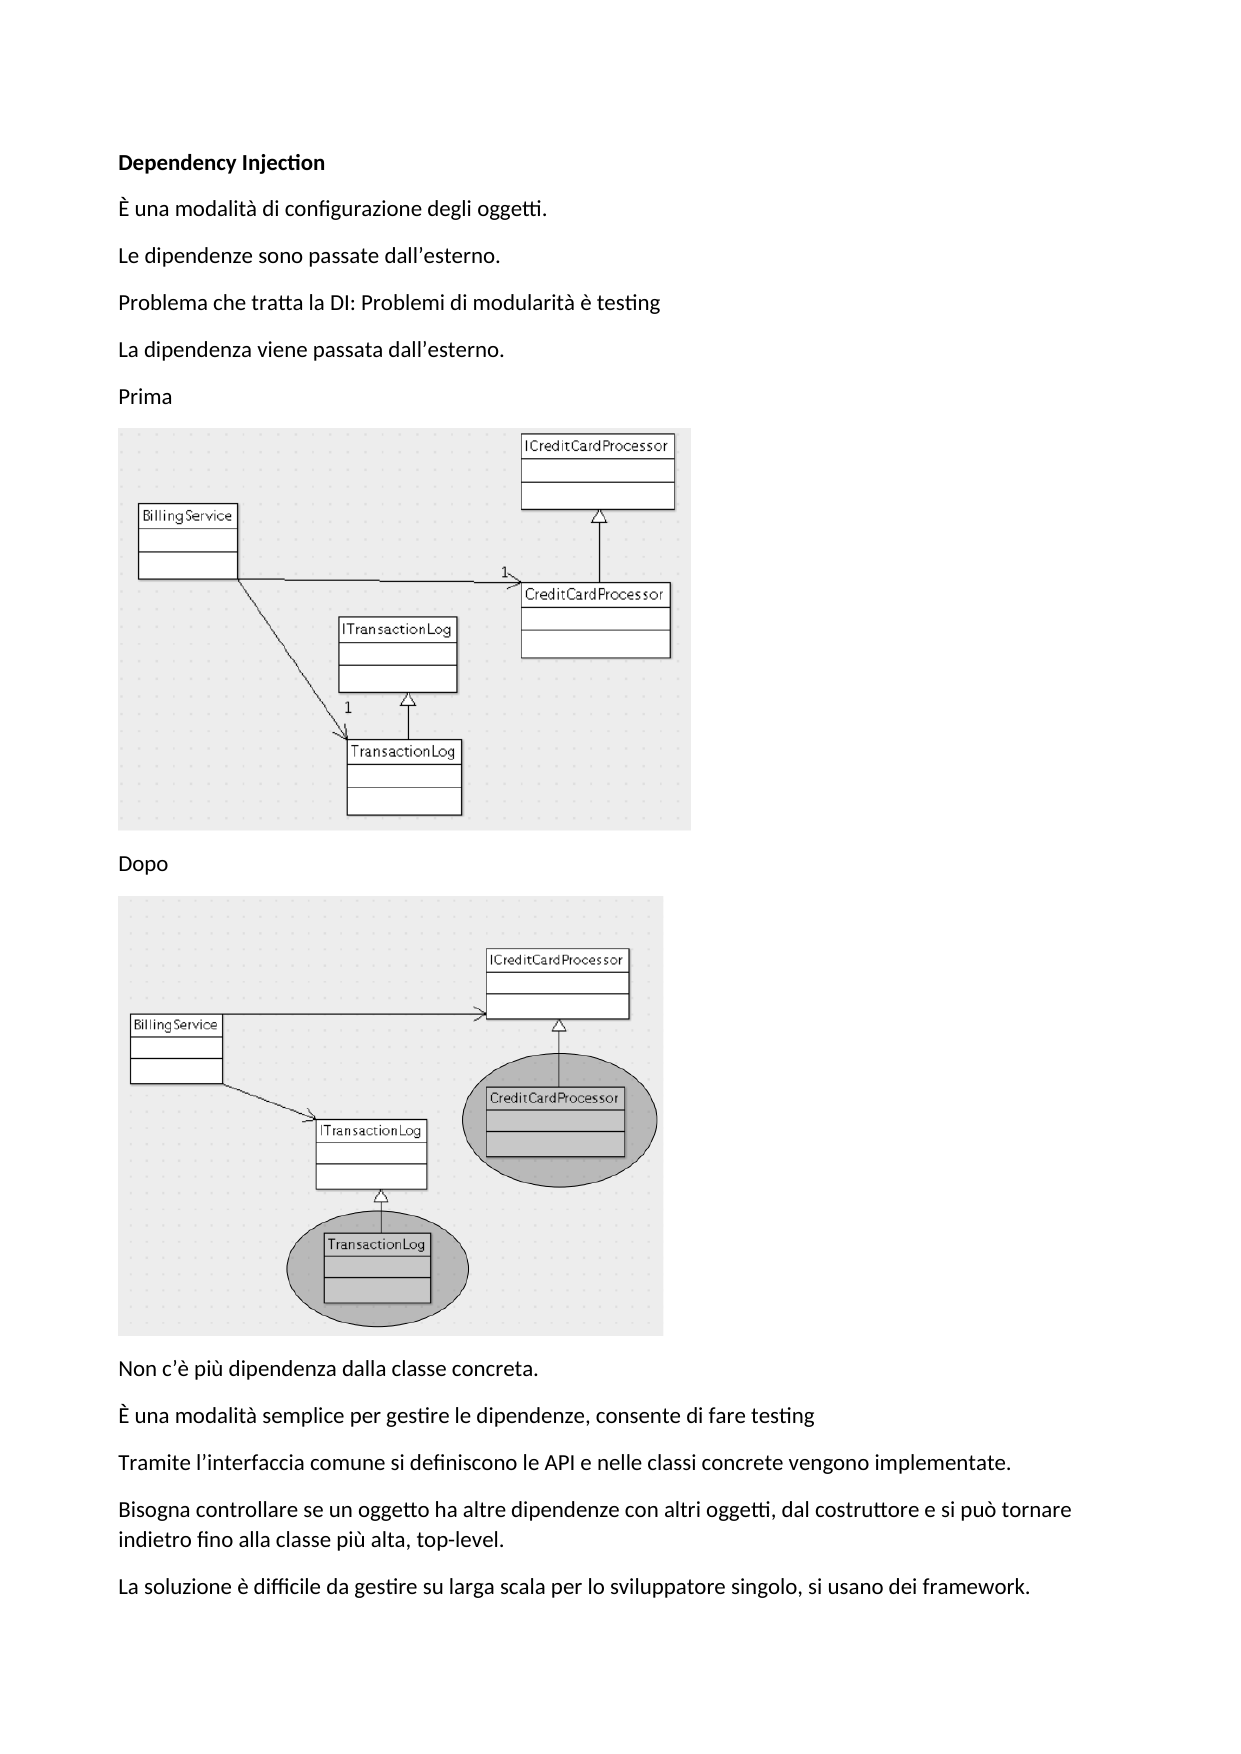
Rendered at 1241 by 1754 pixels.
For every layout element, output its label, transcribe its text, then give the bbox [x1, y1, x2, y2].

text Non c’è più dipendenza dalla classe concreta. [118, 1354, 1122, 1382]
text Prima [118, 382, 1122, 410]
text Problema che tratta la DI: Problemi di modularità è testing [118, 288, 1122, 316]
text È una modalità di configurazione degli oggetti. [118, 194, 1122, 222]
text Le dipendenze sono passate dall’esterno. [118, 241, 1122, 269]
text La dipendenza viene passata dall’esterno. [118, 335, 1122, 363]
text Tramite l’interfaccia comune si definiscono le API e nelle classi concrete vengono implementate. [118, 1448, 1122, 1476]
text Dopo [118, 849, 1122, 877]
text Bisogna controllare se un oggetto ha altre dipendenze con altri oggetti, dal costruttore e si può tornare indietro fino alla classe più alta, top-level. [118, 1495, 1122, 1553]
text La soluzione è difficile da gestire su larga scala per lo sviluppatore singolo, si usano dei framework. [118, 1572, 1122, 1600]
text È una modalità semplice per gestire le dipendenze, consente di fare testing [118, 1401, 1122, 1429]
picture [118, 896, 664, 1336]
picture [118, 428, 702, 831]
text Dependency Injection [118, 148, 1122, 176]
